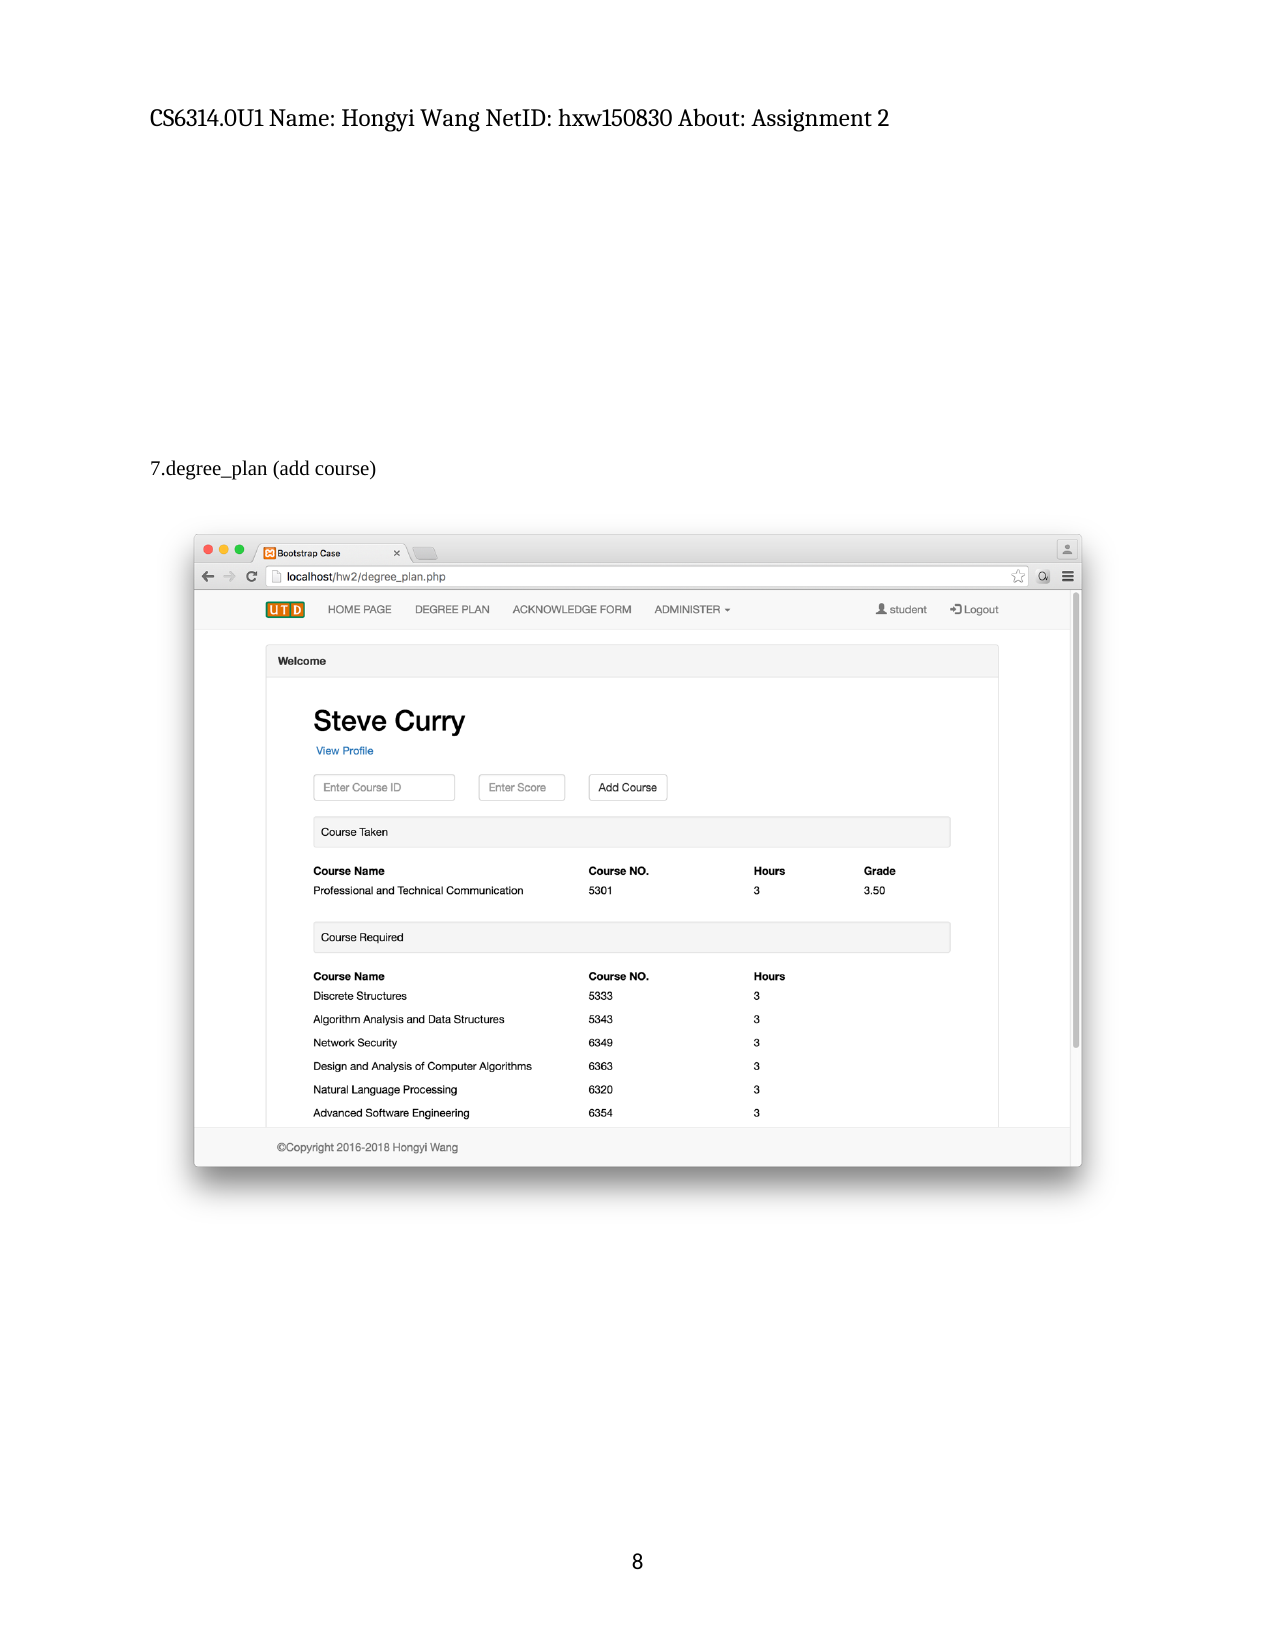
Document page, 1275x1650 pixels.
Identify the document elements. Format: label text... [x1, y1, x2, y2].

text 7.degree_plan (add course) [150, 456, 1125, 480]
picture [150, 509, 1124, 1229]
